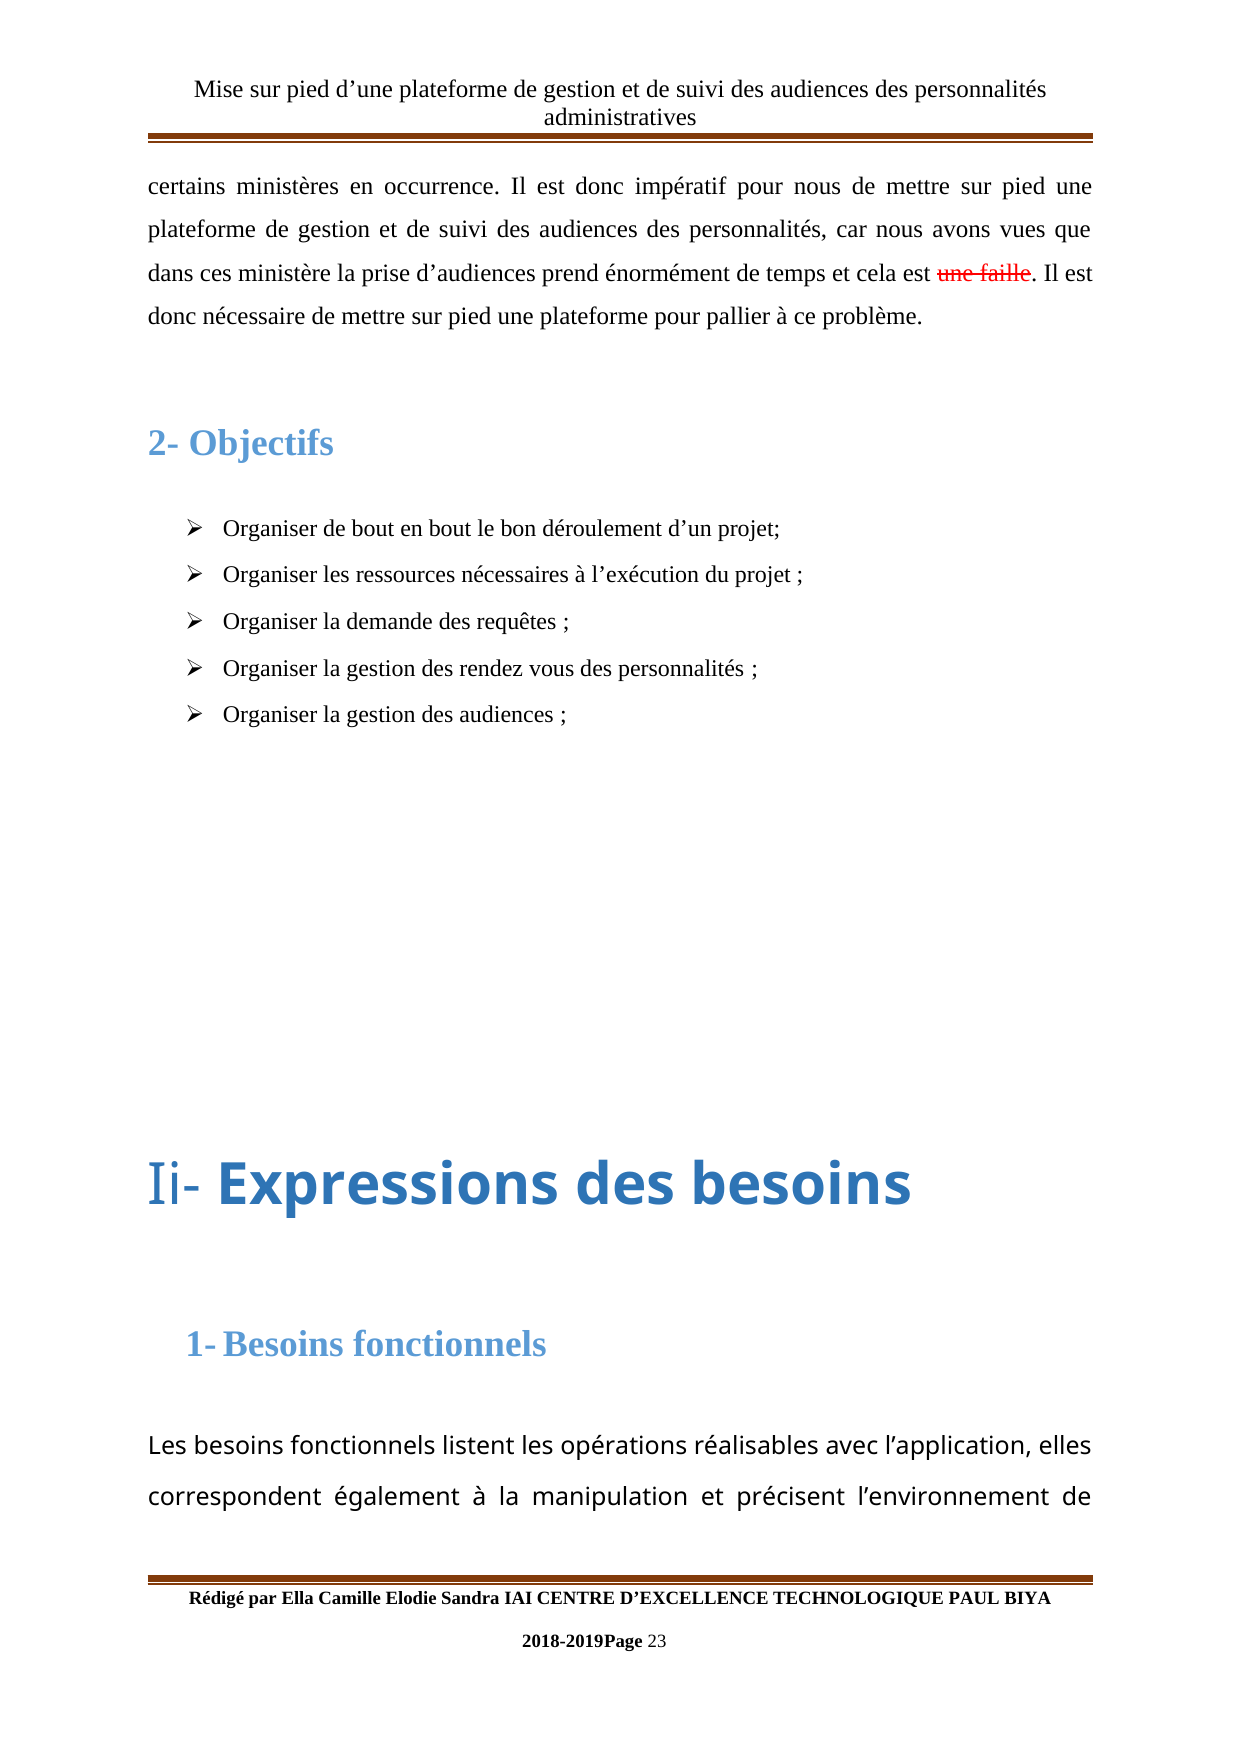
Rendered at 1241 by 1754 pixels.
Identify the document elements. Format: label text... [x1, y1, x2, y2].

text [148, 171, 1093, 329]
list Organiser la demande des requêtes ; [185, 607, 1093, 635]
list Organiser la gestion des audiences ; [185, 701, 1093, 728]
subtitle 2- Objectifs [148, 420, 1093, 463]
subtitle Ii- Expressions des besoins [148, 1142, 1093, 1221]
list Organiser les ressources nécessaires à l’exécution du projet ; [185, 561, 1093, 588]
subtitle Besoins fonctionnels [185, 1321, 1093, 1364]
list Organiser de bout en bout le bon déroulement d’un projet; [185, 514, 1093, 541]
list Organiser la gestion des rendez vous des personnalités ; [185, 654, 1093, 681]
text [148, 1427, 1093, 1512]
